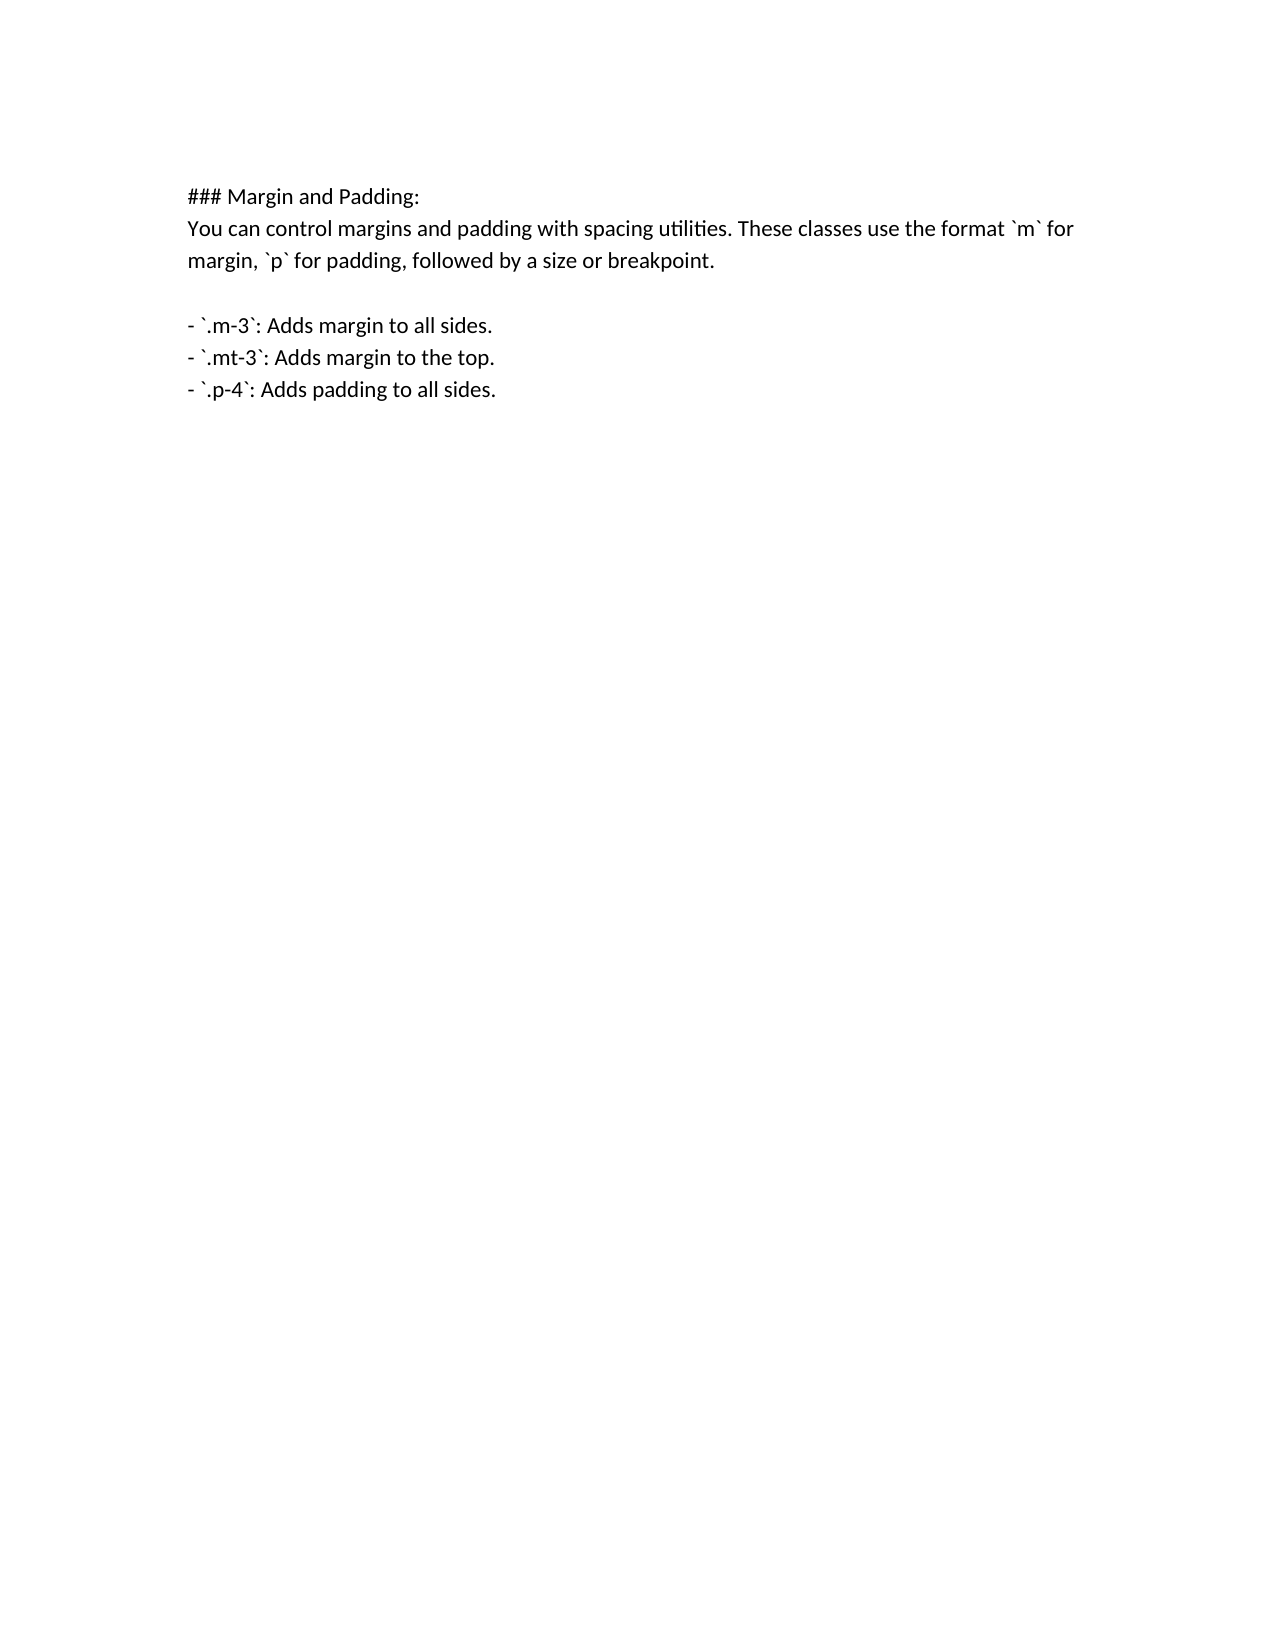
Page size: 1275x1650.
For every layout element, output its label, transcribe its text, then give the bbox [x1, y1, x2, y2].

text ### Margin and Padding: You can control margins and padding with spacing utilities. These classes use the format `m` for margin, `p` for padding, followed by a size or breakpoint. - `.m-3`: Adds margin to all sides. - `.mt-3`: Adds margin to the top. - `.p-4`: Adds padding to all sides. [187, 150, 1087, 436]
